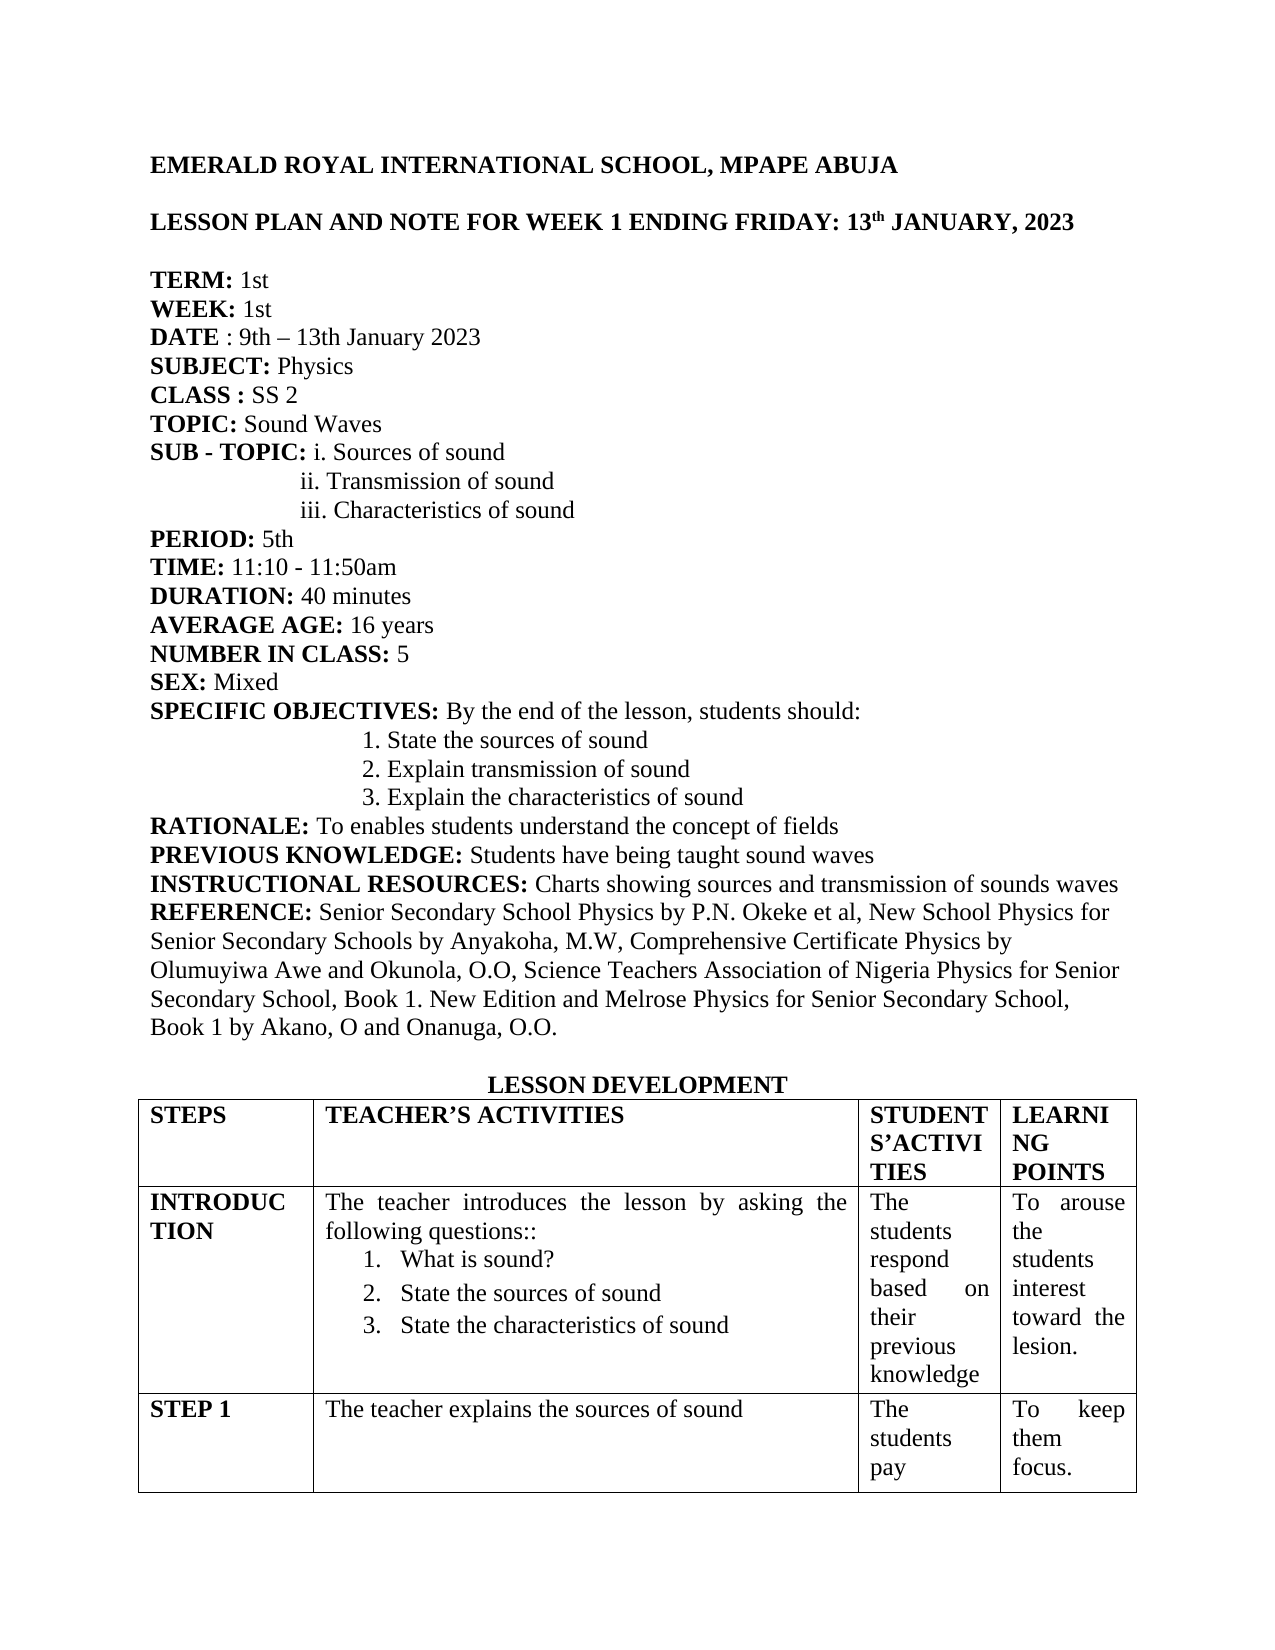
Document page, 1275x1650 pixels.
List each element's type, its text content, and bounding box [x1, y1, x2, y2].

table_cell INTRODUCTION [139, 1187, 313, 1393]
text AVERAGE AGE: 16 years [150, 610, 1125, 639]
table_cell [314, 1394, 858, 1492]
text SEX: Mixed [150, 667, 1125, 696]
table_cell The teacher introduces the lesson by asking the following questions:: What is sound? State the sources of sound State the characteristics of sound [314, 1187, 858, 1393]
list State the sources of sound [362, 725, 1125, 754]
table_cell STEP 1 [139, 1394, 313, 1492]
table_cell To keep them focus. [1001, 1394, 1136, 1492]
list Explain transmission of sound [362, 754, 1125, 782]
text LESSON PLAN AND NOTE FOR WEEK 1 ENDING FRIDAY: 13th JANUARY, 2023 [150, 207, 1125, 236]
text SUBJECT: Physics [150, 351, 1125, 380]
text TERM: 1st [150, 265, 1125, 294]
text LESSON DEVELOPMENT [150, 1070, 1125, 1099]
text DATE : 9th – 13th January 2023 [150, 322, 1125, 351]
table_header TEACHER’S ACTIVITIES [314, 1100, 858, 1186]
table_cell The students respond based on their previous knowledge [859, 1187, 1000, 1393]
text NUMBER IN CLASS: 5 [150, 639, 1125, 667]
text SUB - TOPIC: i. Sources of sound [150, 437, 1125, 466]
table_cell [859, 1394, 1000, 1492]
table_cell To arouse the students interest toward the lesion. [1001, 1187, 1136, 1393]
table_header STUDENTS’ACTIVITIES [859, 1100, 1000, 1186]
text PERIOD: 5th [150, 524, 1125, 552]
text EMERALD ROYAL INTERNATIONAL SCHOOL, MPAPE ABUJA [150, 150, 1125, 179]
text DURATION: 40 minutes [150, 581, 1125, 610]
text TOPIC: Sound Waves [150, 409, 1125, 437]
text REFERENCE: Senior Secondary School Physics by P.N. Okeke et al, New School Physics for Senior Secondary Schools by Anyakoha, M.W, Comprehensive Certificate Physics by Olumuyiwa Awe and Okunola, O.O, Science Teachers Association of Nigeria Physics for Senior Secondary School, Book 1. New Edition and Melrose Physics for Senior Secondary School, Book 1 by Akano, O and Onanuga, O.O. [150, 897, 1125, 1041]
text PREVIOUS KNOWLEDGE: Students have being taught sound waves [150, 840, 1125, 869]
table_header LEARNING POINTS [1001, 1100, 1136, 1186]
text SPECIFIC OBJECTIVES: By the end of the lesson, students should: [150, 696, 1125, 725]
text iii. Characteristics of sound [150, 495, 1125, 524]
text ii. Transmission of sound [150, 466, 1125, 495]
table_header STEPS [139, 1100, 313, 1186]
text RATIONALE: To enables students understand the concept of fields [150, 811, 1125, 840]
text CLASS : SS 2 [150, 380, 1125, 409]
text WEEK: 1st [150, 294, 1125, 322]
text INSTRUCTIONAL RESOURCES: Charts showing sources and transmission of sounds waves [150, 869, 1125, 897]
text TIME: 11:10 - 11:50am [150, 552, 1125, 581]
list Explain the characteristics of sound [362, 782, 1125, 811]
